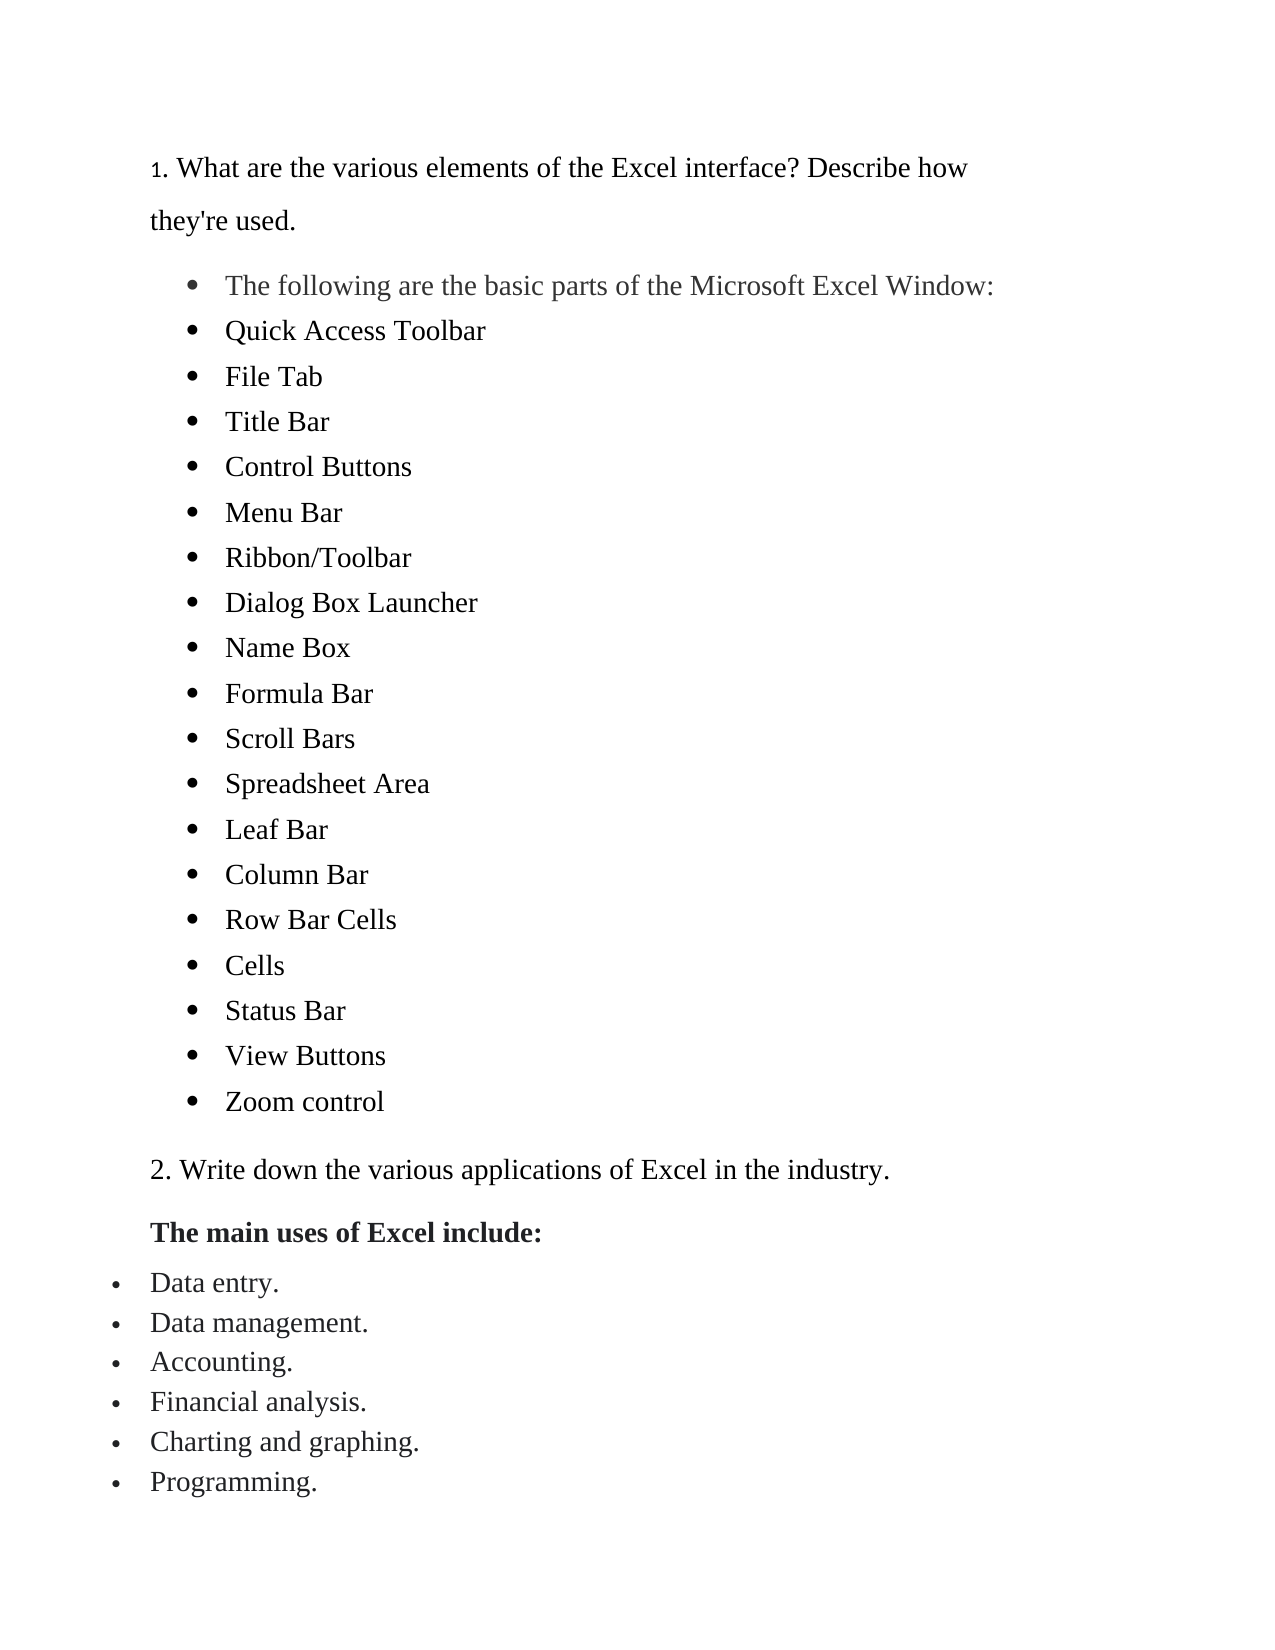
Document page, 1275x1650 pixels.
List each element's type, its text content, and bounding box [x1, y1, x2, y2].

list Financial analysis. [112, 1384, 1125, 1418]
list Title Bar [187, 399, 1125, 438]
list Column Bar [187, 852, 1125, 891]
list Quick Access Toolbar [187, 308, 1125, 347]
list Dialog Box Launcher [187, 580, 1125, 619]
list Menu Bar [187, 489, 1125, 528]
list The following are the basic parts of the Microsoft Excel Window: [187, 268, 1125, 302]
list Name Box [187, 625, 1125, 664]
text 1. What are the various elements of the Excel interface? Describe how [150, 150, 1125, 183]
list Zoom control [187, 1078, 1125, 1117]
list Cells [187, 942, 1125, 981]
list Charting and graphing. [112, 1424, 1125, 1458]
list Control Buttons [187, 444, 1125, 483]
list Data entry. [112, 1265, 1125, 1298]
list Accounting. [112, 1344, 1125, 1378]
text The main uses of Excel include: [150, 1215, 1125, 1248]
list Status Bar [187, 988, 1125, 1027]
list Spreadsheet Area [187, 761, 1125, 800]
list Data management. [112, 1305, 1125, 1338]
list Row Bar Cells [187, 897, 1125, 936]
list File Tab [187, 353, 1125, 392]
list Ribbon/Toolbar [187, 534, 1125, 574]
text they're used. [150, 203, 1125, 236]
list Formula Bar [187, 671, 1125, 709]
text 2. Write down the various applications of Excel in the industry. [150, 1147, 1125, 1186]
list Programming. [112, 1464, 1125, 1497]
list Scroll Bars [187, 716, 1125, 755]
list View Buttons [187, 1033, 1125, 1072]
list Leaf Bar [187, 806, 1125, 846]
